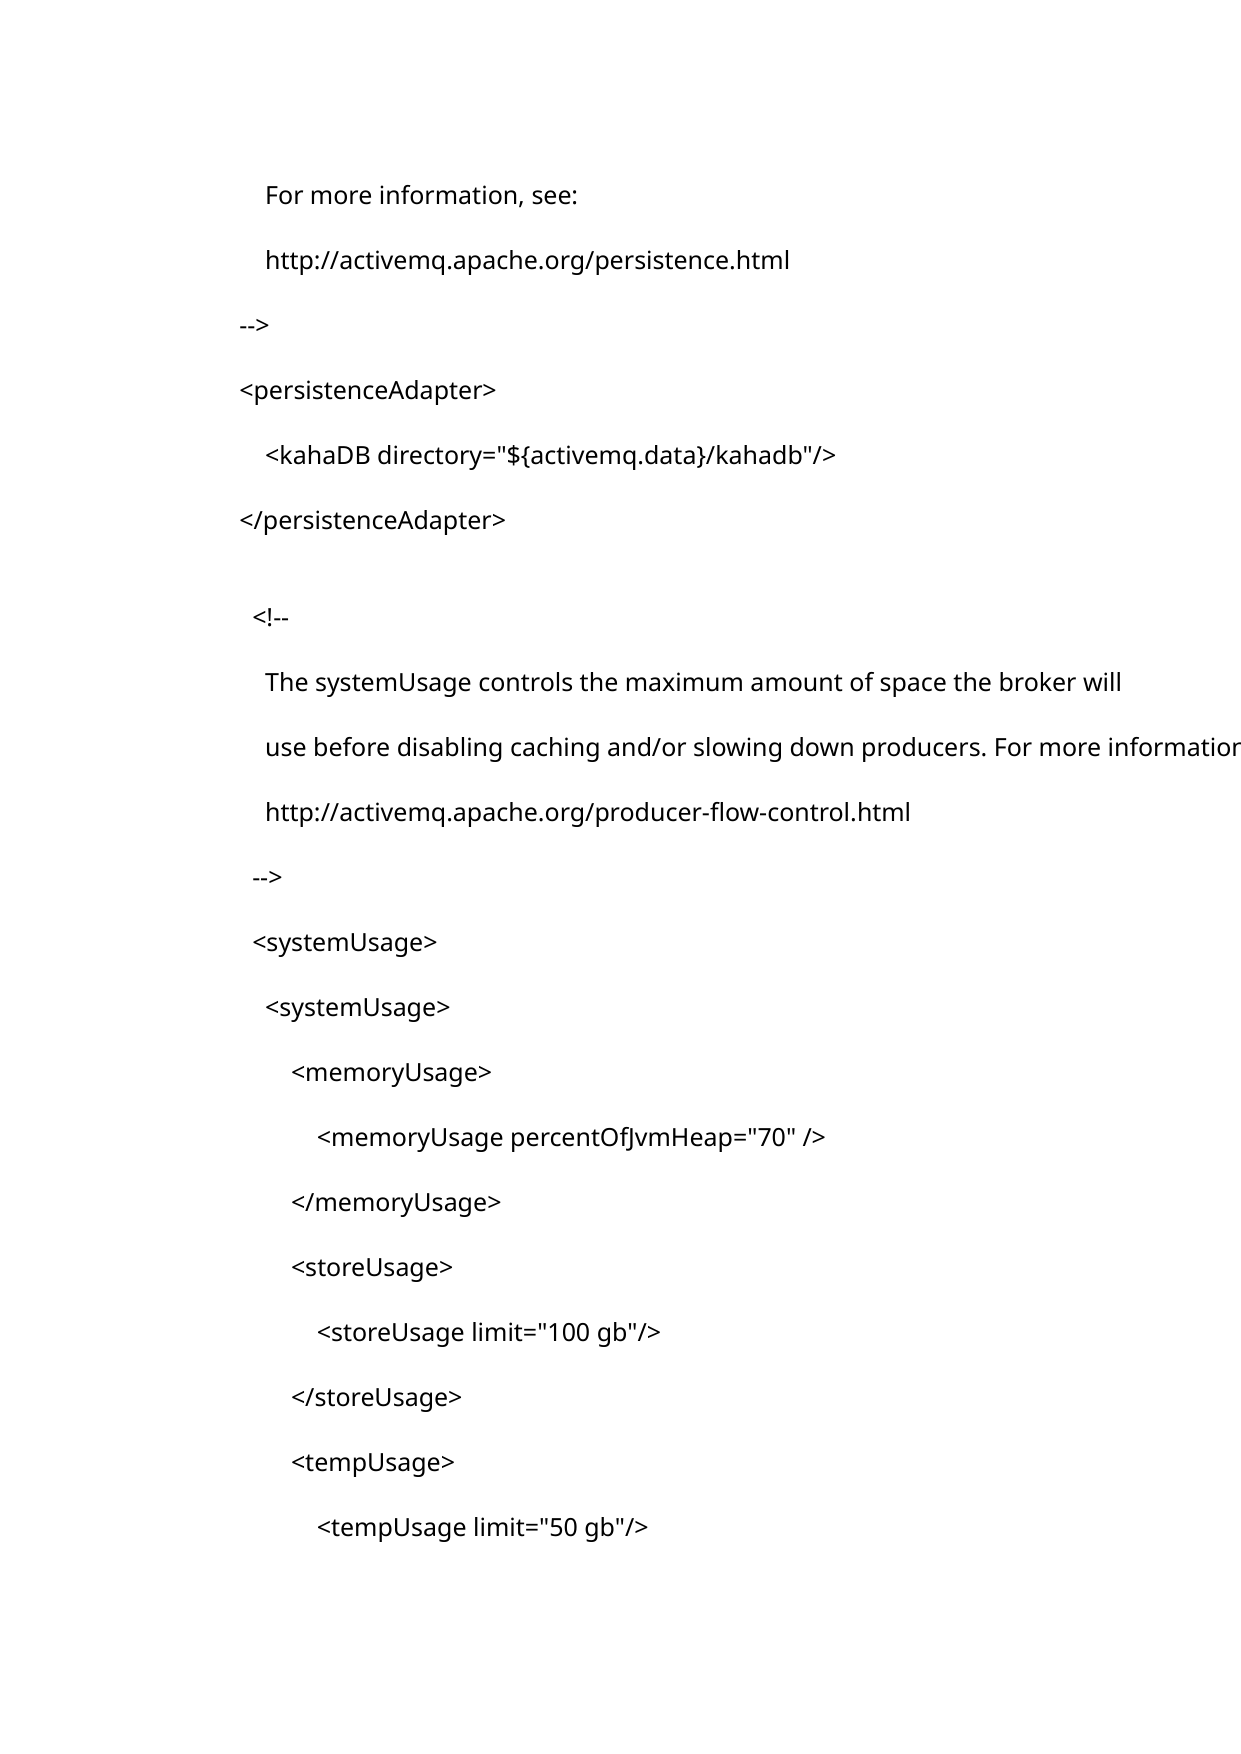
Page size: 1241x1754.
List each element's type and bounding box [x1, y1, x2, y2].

table_header [188, 162, 1240, 1559]
